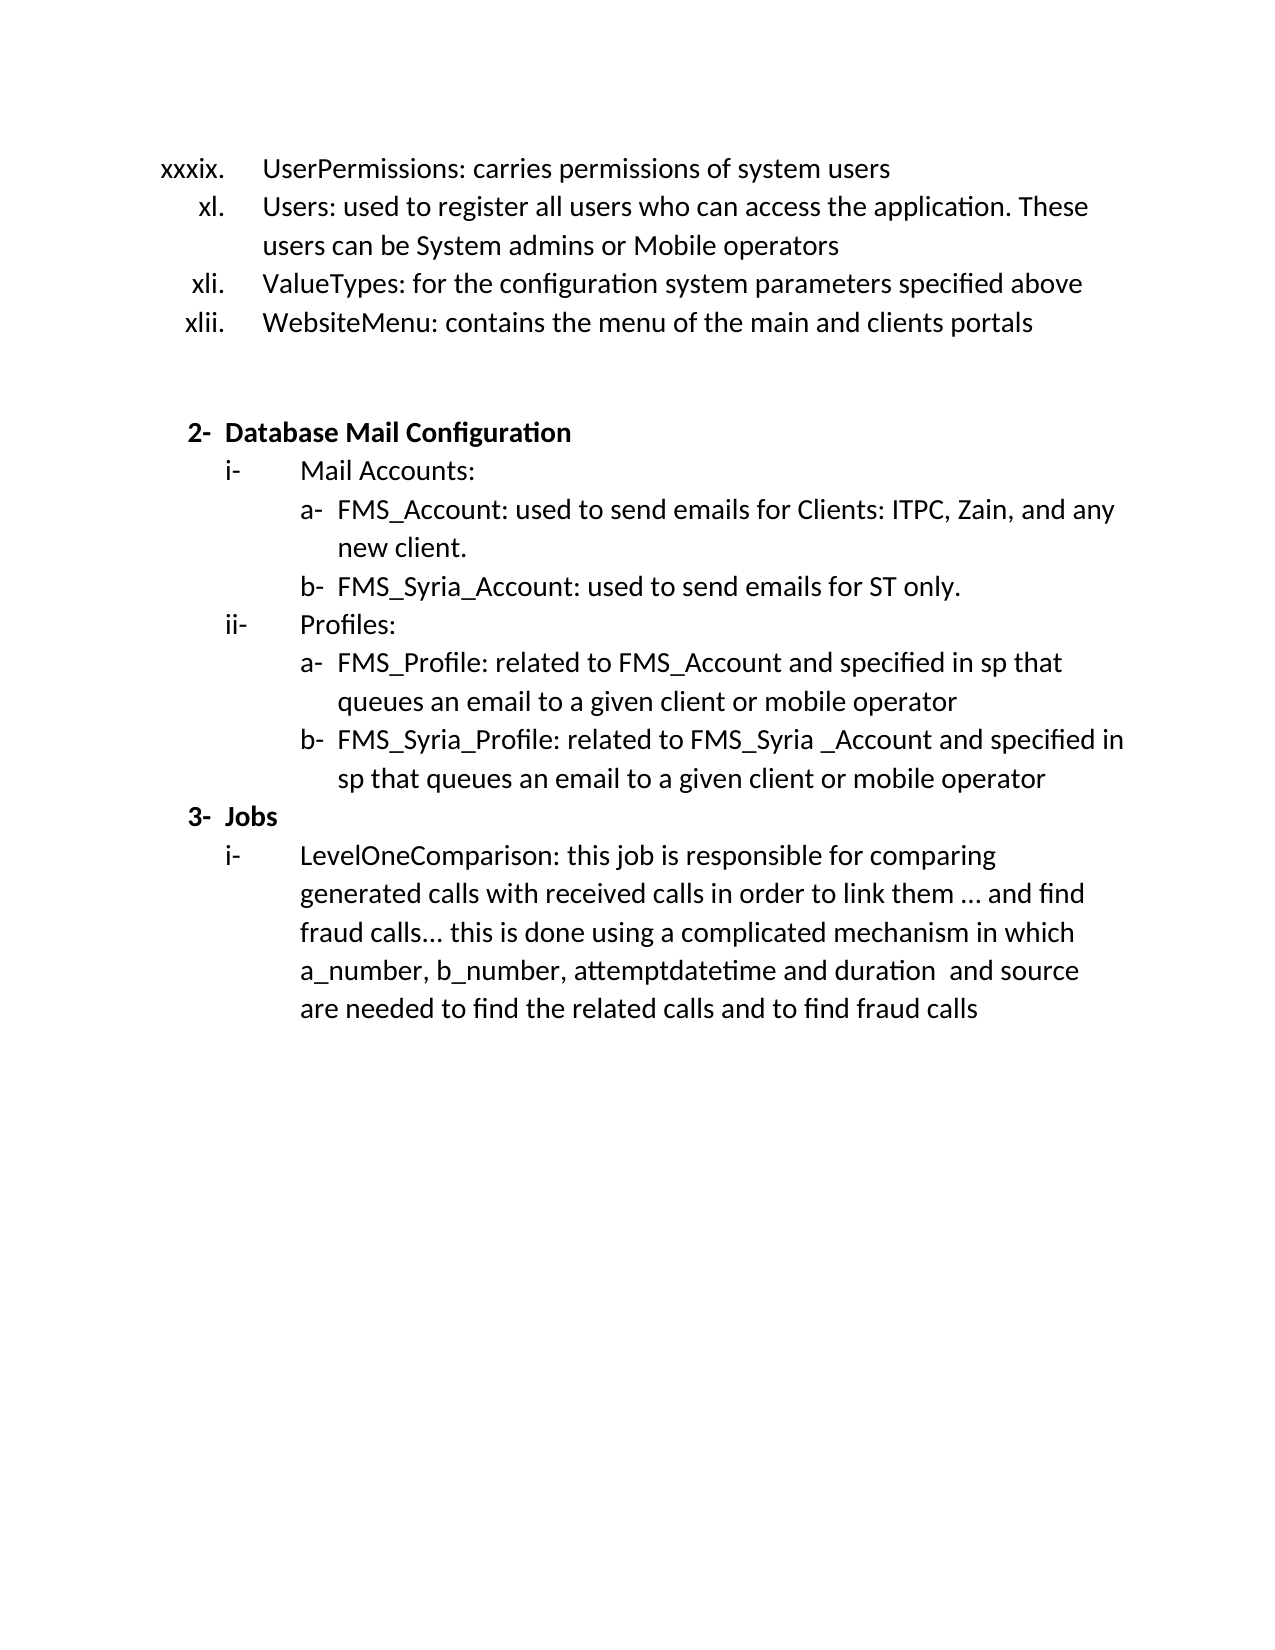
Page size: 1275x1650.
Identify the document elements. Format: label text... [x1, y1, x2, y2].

list FMS_Syria_Profile: related to FMS_Syria _Account and specified in sp that queues an email to a given client or mobile operator [300, 721, 1125, 796]
list Database Mail Configuration [187, 414, 1125, 449]
list Jobs [187, 798, 1125, 834]
list FMS_Account: used to send emails for Clients: ITPC, Zain, and any new client. [300, 491, 1125, 565]
list WebsiteMenu: contains the menu of the main and clients portals [225, 304, 1125, 339]
list FMS_Profile: related to FMS_Account and specified in sp that queues an email to a given client or mobile operator [300, 644, 1125, 719]
list Mail Accounts: [225, 452, 1125, 488]
list UserPermissions: carries permissions of system users [225, 150, 1125, 186]
list FMS_Syria_Account: used to send emails for ST only. [300, 568, 1125, 603]
list Profiles: [225, 606, 1125, 642]
list Users: used to register all users who can access the application. These users can be System admins or Mobile operators [225, 188, 1125, 262]
list ValueTypes: for the configuration system parameters specified above [225, 265, 1125, 301]
list LevelOneComparison: this job is responsible for comparing generated calls with received calls in order to link them … and find fraud calls... this is done using a complicated mechanism in which a_number, b_number, attemptdatetime and duration and source are needed to find the related calls and to find fraud calls [225, 837, 1125, 1026]
